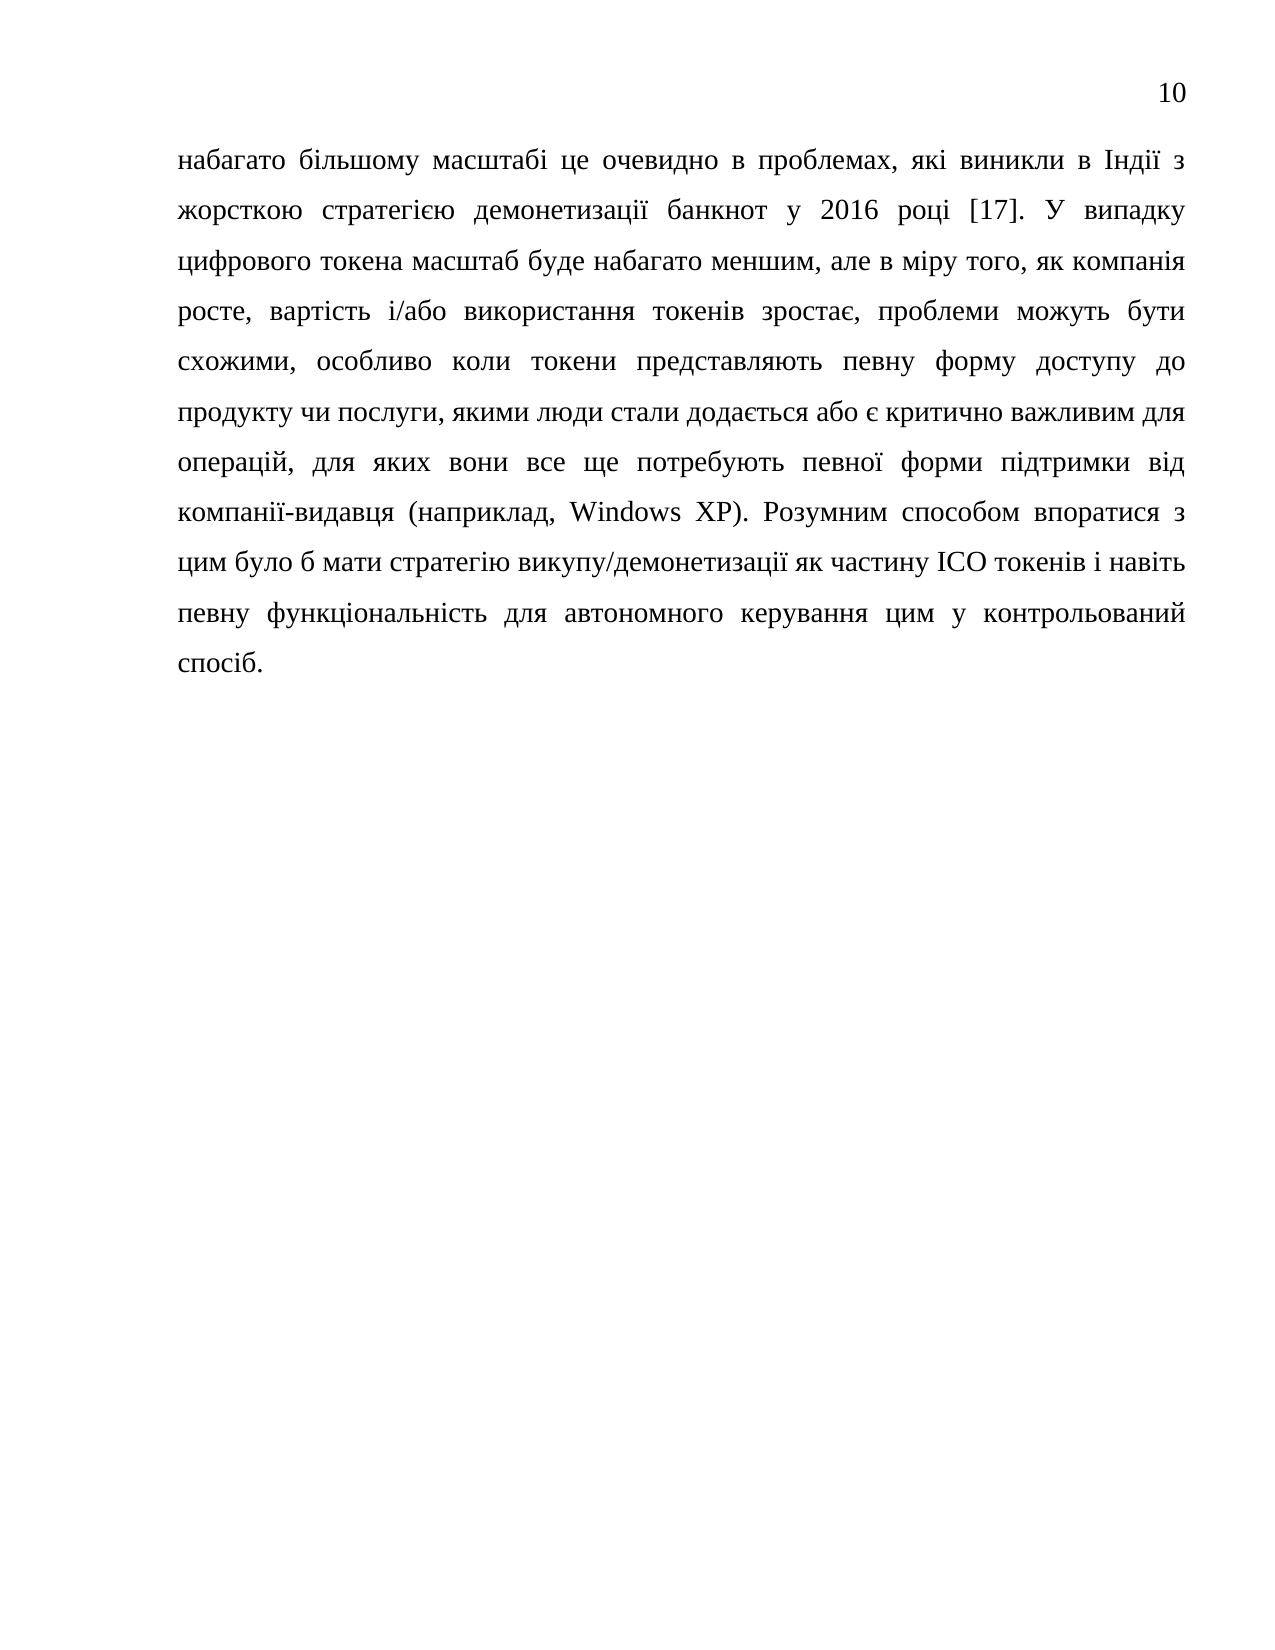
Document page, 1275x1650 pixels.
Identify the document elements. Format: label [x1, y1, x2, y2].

text [177, 142, 1186, 679]
